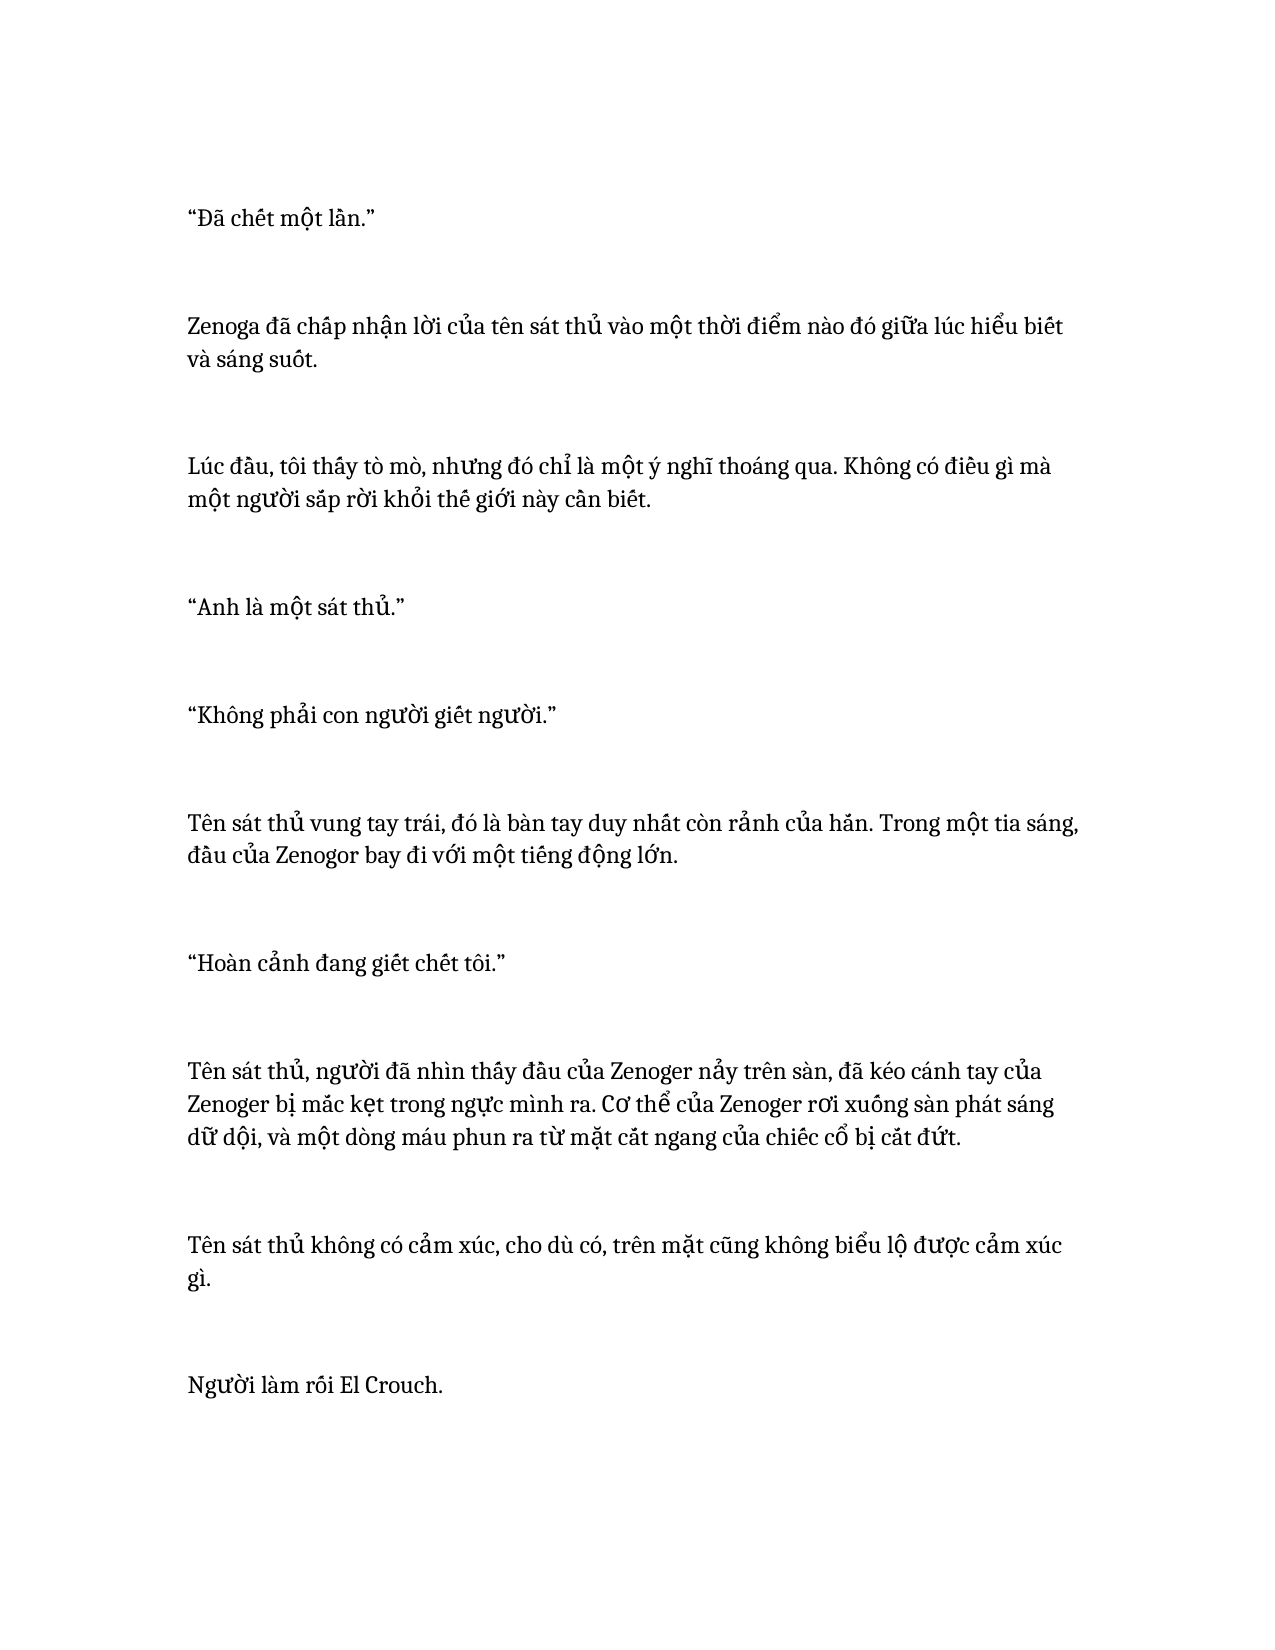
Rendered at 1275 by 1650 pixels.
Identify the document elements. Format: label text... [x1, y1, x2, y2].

text “Anh là một sát thủ.” [187, 593, 1087, 622]
text “Không phải con người giết người.” [187, 701, 1087, 729]
text “Hoàn cảnh đang giết chết tôi.” [187, 949, 1087, 978]
text “Đã chết một lần.” [187, 204, 1087, 233]
text Zenoga đã chấp nhận lời của tên sát thủ vào một thời điểm nào đó giữa lúc hiểu biết và sáng suốt. [187, 312, 1087, 373]
text Tên sát thủ, người đã nhìn thấy đầu của Zenoger nảy trên sàn, đã kéo cánh tay của Zenoger bị mắc kẹt trong ngực mình ra. Cơ thể của Zenoger rơi xuống sàn phát sáng dữ dội, và một dòng máu phun ra từ mặt cắt ngang của chiếc cổ bị cắt đứt. [187, 1057, 1087, 1152]
text Tên sát thủ vung tay trái, đó là bàn tay duy nhất còn rảnh của hắn. Trong một tia sáng, đầu của Zenogor bay đi với một tiếng động lớn. [187, 808, 1087, 870]
text Lúc đầu, tôi thấy tò mò, nhưng đó chỉ là một ý nghĩ thoáng qua. Không có điều gì mà một người sắp rời khỏi thế giới này cần biết. [187, 452, 1087, 514]
text Người làm rối El Crouch. [187, 1371, 1087, 1400]
text Tên sát thủ không có cảm xúc, cho dù có, trên mặt cũng không biểu lộ được cảm xúc gì. [187, 1231, 1087, 1292]
